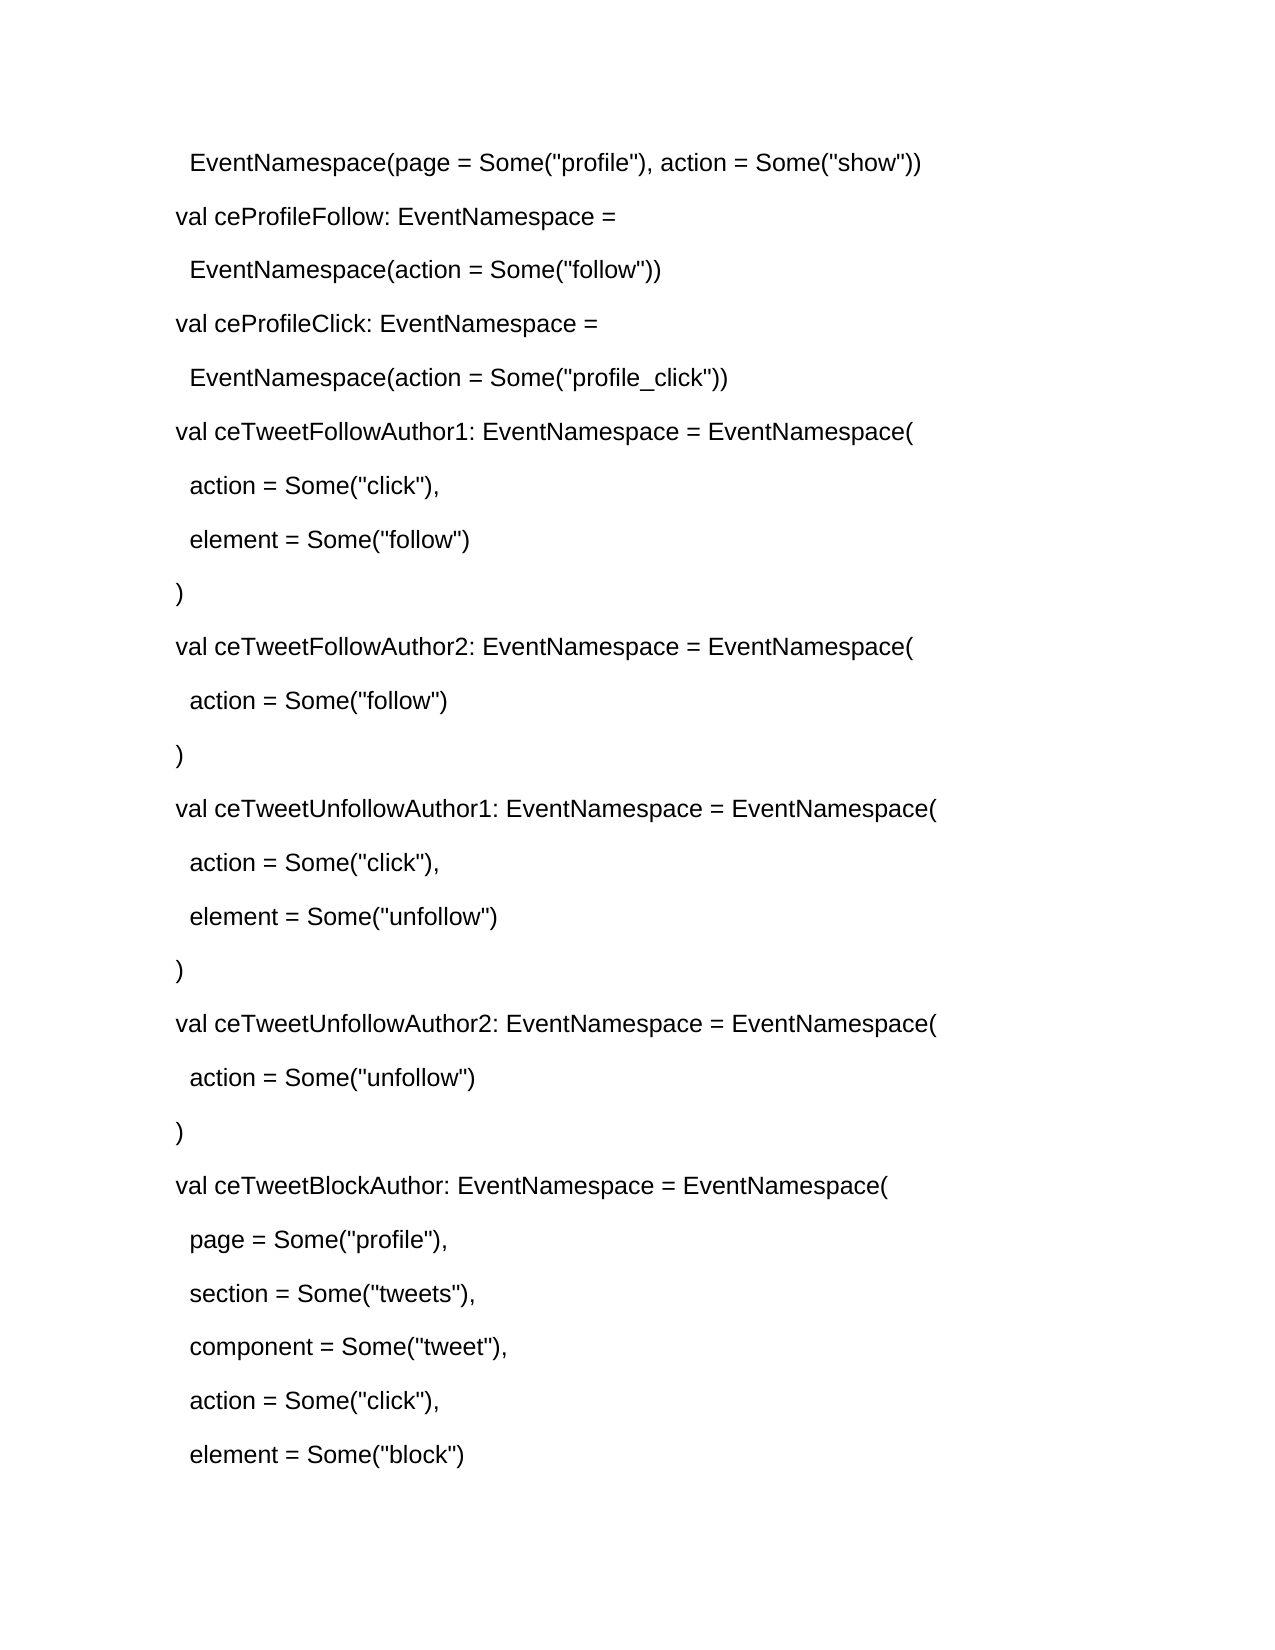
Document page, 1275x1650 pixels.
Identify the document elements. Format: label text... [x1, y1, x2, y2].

text val ceProfileFollow: EventNamespace = [148, 201, 1127, 230]
text action = Some("click"), [148, 848, 1127, 876]
text EventNamespace(action = Some("follow")) [148, 255, 1127, 284]
text element = Some("block") [148, 1440, 1127, 1469]
text action = Some("click"), [148, 471, 1127, 499]
text val ceProfileClick: EventNamespace = [148, 309, 1127, 338]
text EventNamespace(action = Some("profile_click")) [148, 363, 1127, 392]
text val ceTweetUnfollowAuthor2: EventNamespace = EventNamespace( [148, 1009, 1127, 1038]
text ) [148, 1117, 1127, 1146]
text action = Some("unfollow") [148, 1063, 1127, 1092]
text action = Some("click"), [148, 1386, 1127, 1415]
text val ceTweetUnfollowAuthor1: EventNamespace = EventNamespace( [148, 794, 1127, 823]
text element = Some("unfollow") [148, 902, 1127, 930]
text ) [148, 740, 1127, 769]
text val ceTweetBlockAuthor: EventNamespace = EventNamespace( [148, 1171, 1127, 1199]
text component = Some("tweet"), [148, 1332, 1127, 1361]
text val ceTweetFollowAuthor2: EventNamespace = EventNamespace( [148, 632, 1127, 661]
text val ceTweetFollowAuthor1: EventNamespace = EventNamespace( [148, 417, 1127, 446]
text page = Some("profile"), [148, 1225, 1127, 1253]
text ) [148, 955, 1127, 984]
text action = Some("follow") [148, 686, 1127, 715]
text EventNamespace(page = Some("profile"), action = Some("show")) [148, 148, 1127, 176]
text ) [148, 578, 1127, 607]
text element = Some("follow") [148, 524, 1127, 553]
text section = Some("tweets"), [148, 1278, 1127, 1307]
